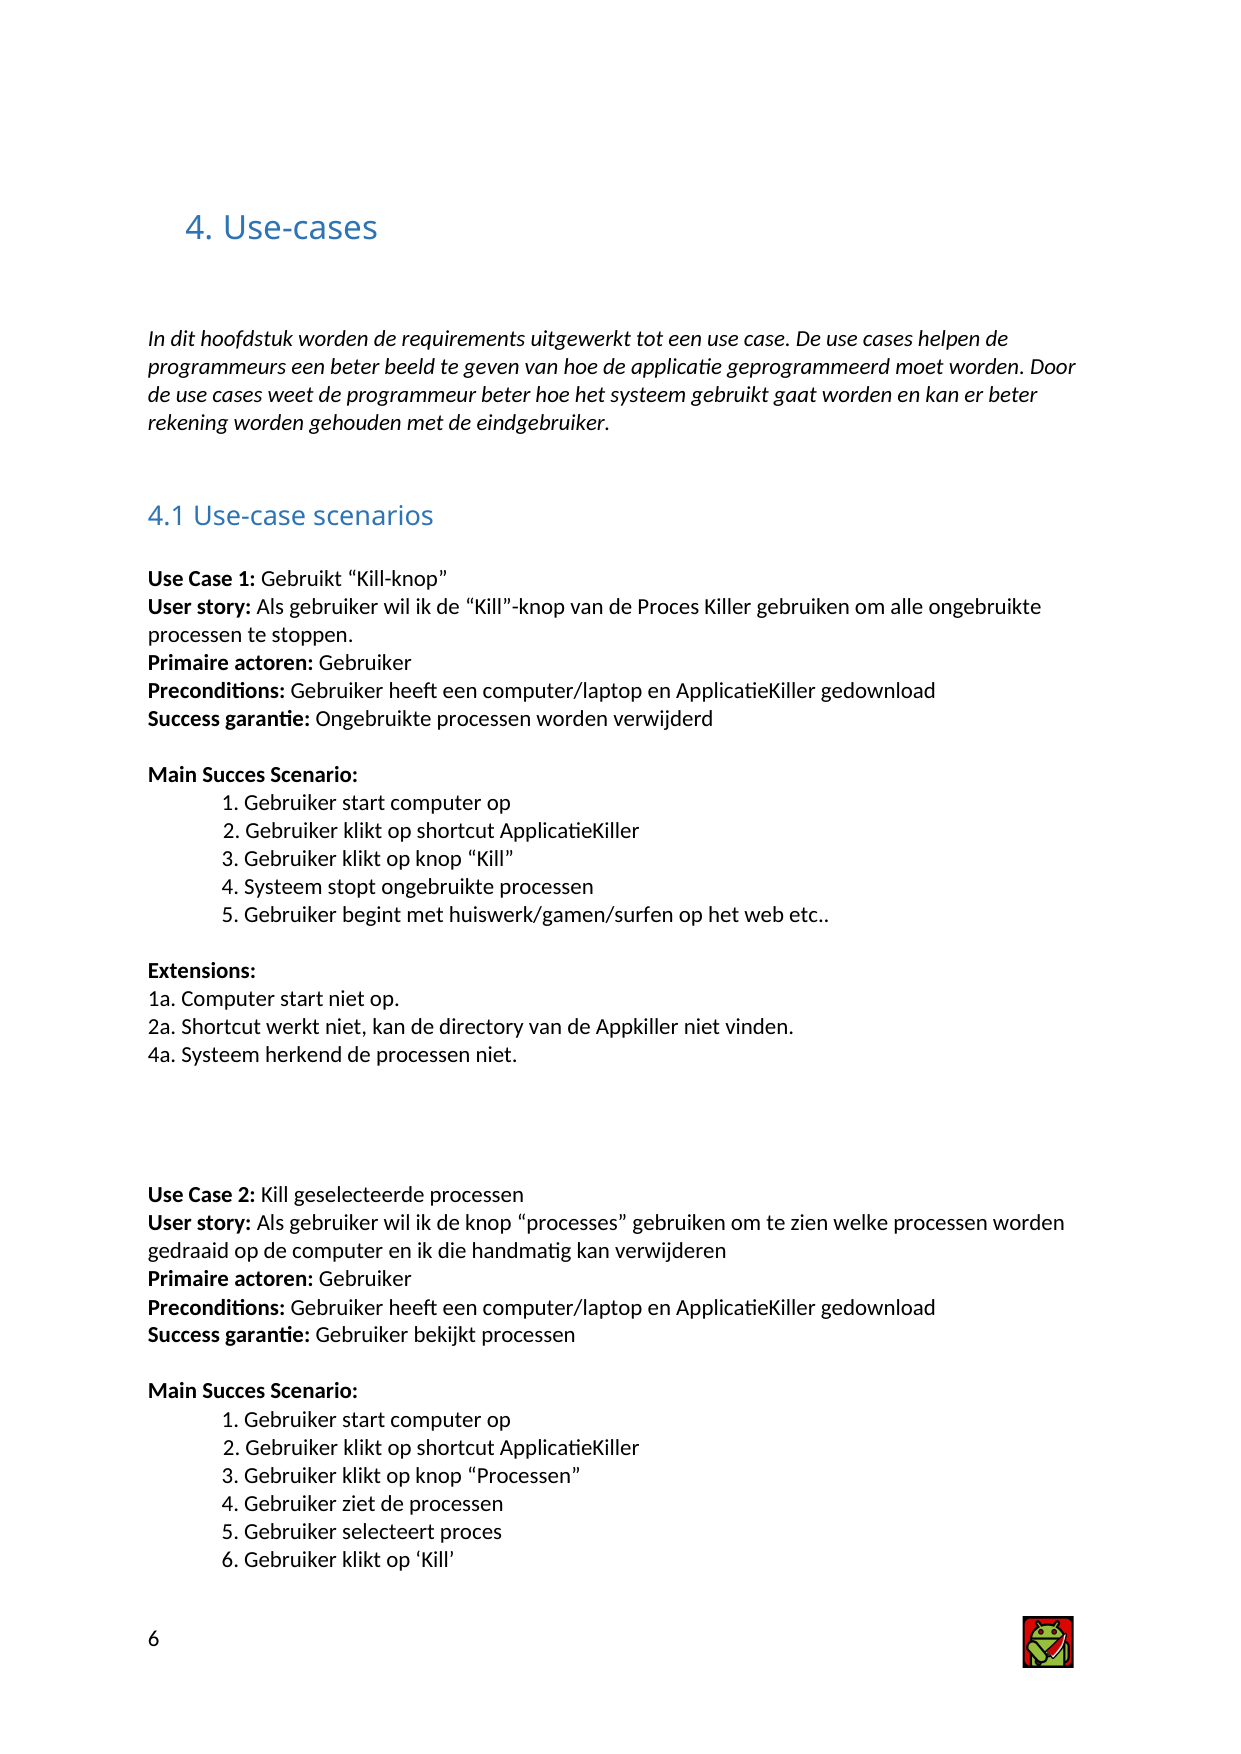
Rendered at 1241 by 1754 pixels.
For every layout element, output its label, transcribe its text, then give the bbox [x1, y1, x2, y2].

subtitle 4.1 Use-case scenarios [148, 496, 1093, 533]
text Success garantie: Ongebruikte processen worden verwijderd [148, 704, 1093, 732]
text Use Case 1: Gebruikt “Kill-knop” [148, 536, 1093, 592]
text 2a. Shortcut werkt niet, kan de directory van de Appkiller niet vinden. [148, 1012, 1093, 1040]
text User story: Als gebruiker wil ik de knop “processes” gebruiken om te zien welke processen worden gedraaid op de computer en ik die handmatig kan verwijderen Primaire actoren: Gebruiker [148, 1208, 1093, 1293]
text Preconditions: Gebruiker heeft een computer/laptop en ApplicatieKiller gedownload [148, 676, 1093, 704]
text Success garantie: Gebruiker bekijkt processen [148, 1321, 1093, 1349]
text 1a. Computer start niet op. [148, 984, 1093, 1012]
text 3. Gebruiker klikt op knop “Processen” 4. Gebruiker ziet de processen [148, 1461, 1093, 1517]
text 4a. Systeem herkend de processen niet. [148, 1040, 1093, 1068]
text 3. Gebruiker klikt op knop “Kill” 4. Systeem stopt ongebruikte processen 5. Gebruiker begint met huiswerk/gamen/surfen op het web etc.. Extensions: [148, 844, 1093, 984]
text Use Case 2: Kill geselecteerde processen [148, 1181, 1093, 1208]
text In dit hoofdstuk worden de requirements uitgewerkt tot een use case. De use cases helpen de programmeurs een beter beeld te geven van hoe de applicatie geprogrammeerd moet worden. Door de use cases weet de programmeur beter hoe het systeem gebruikt gaat worden en kan er beter rekening worden gehouden met de eindgebruiker. [148, 324, 1093, 464]
text User story: Als gebruiker wil ik de “Kill”-knop van de Proces Killer gebruiken om alle ongebruikte processen te stoppen. Primaire actoren: Gebruiker [148, 592, 1093, 676]
text 2. Gebruiker klikt op shortcut ApplicatieKiller [148, 816, 1093, 844]
text Preconditions: Gebruiker heeft een computer/laptop en ApplicatieKiller gedownload [148, 1293, 1093, 1321]
list Use-cases [185, 204, 1093, 249]
text Main Succes Scenario: 1. Gebruiker start computer op [148, 1377, 1093, 1433]
text 6. Gebruiker klikt op ‘Kill’ [148, 1545, 1093, 1573]
text 2. Gebruiker klikt op shortcut ApplicatieKiller [148, 1433, 1093, 1461]
text Main Succes Scenario: 1. Gebruiker start computer op [148, 760, 1093, 816]
picture [1022, 1616, 1074, 1668]
text 5. Gebruiker selecteert proces [148, 1517, 1093, 1545]
